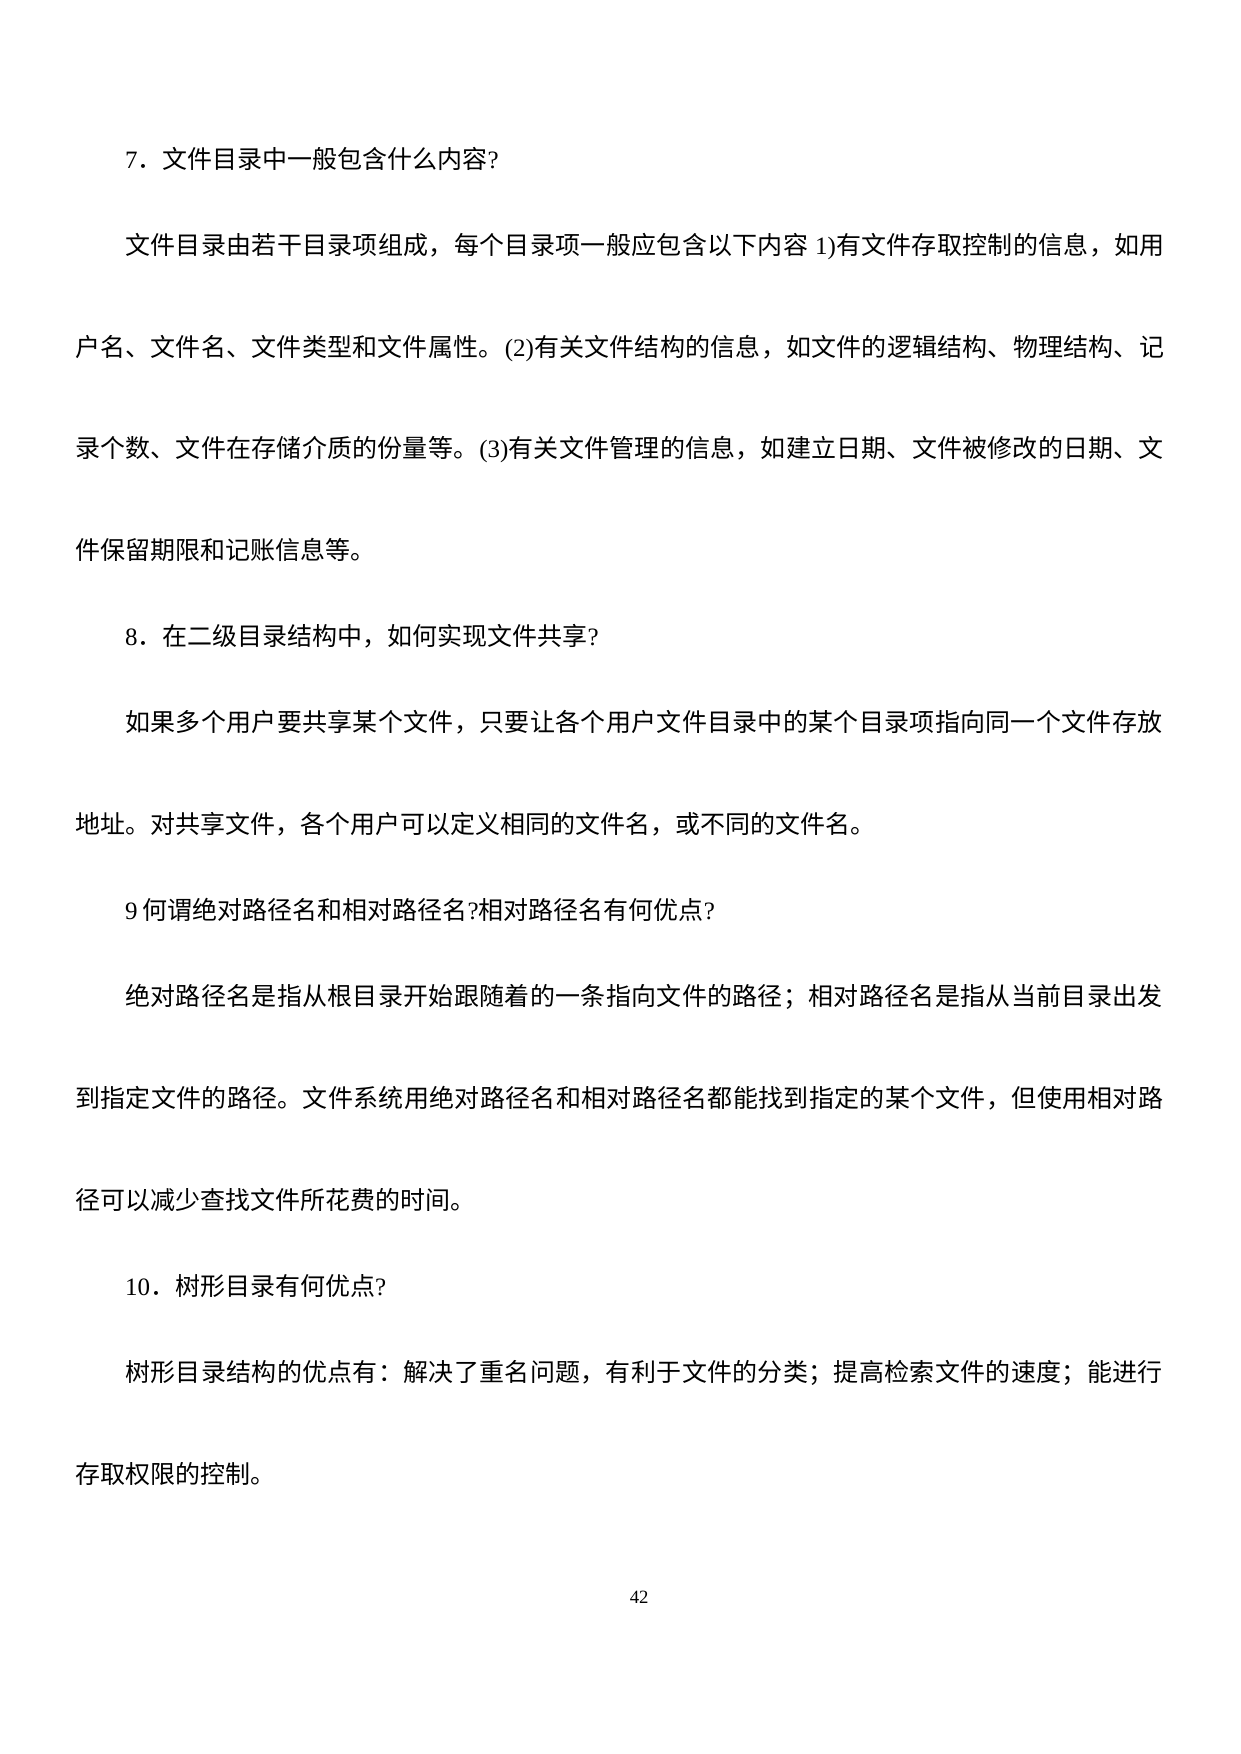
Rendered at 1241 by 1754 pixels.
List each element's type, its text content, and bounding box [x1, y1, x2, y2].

text 如果多个用户要共享某个文件，只要让各个用户文件目录中的某个目录项指向同一个文件存放地址。对共享文件，各个用户可以定义相同的文件名，或不同的文件名。 [75, 687, 1165, 857]
text 树形目录结构的优点有：解决了重名问题，有利于文件的分类；提高检索文件的速度；能进行存取权限的控制。 [75, 1337, 1165, 1507]
text 9何谓绝对路径名和相对路径名?相对路径名有何优点? [75, 875, 1165, 943]
text 8．在二级目录结构中，如何实现文件共享? [75, 601, 1165, 669]
text 10．树形目录有何优点? [75, 1251, 1165, 1319]
text 文件目录由若干目录项组成，每个目录项一般应包含以下内容1)有文件存取控制的信息，如用户名、文件名、文件类型和文件属性。(2)有关文件结构的信息，如文件的逻辑结构、物理结构、记录个数、文件在存储介质的份量等。(3)有关文件管理的信息，如建立日期、文件被修改的日期、文件保留期限和记账信息等。 [75, 209, 1165, 583]
text 绝对路径名是指从根目录开始跟随着的一条指向文件的路径；相对路径名是指从当前目录出发到指定文件的路径。文件系统用绝对路径名和相对路径名都能找到指定的某个文件，但使用相对路径可以减少查找文件所花费的时间。 [75, 961, 1165, 1233]
text 7．文件目录中一般包含什么内容? [75, 123, 1165, 191]
